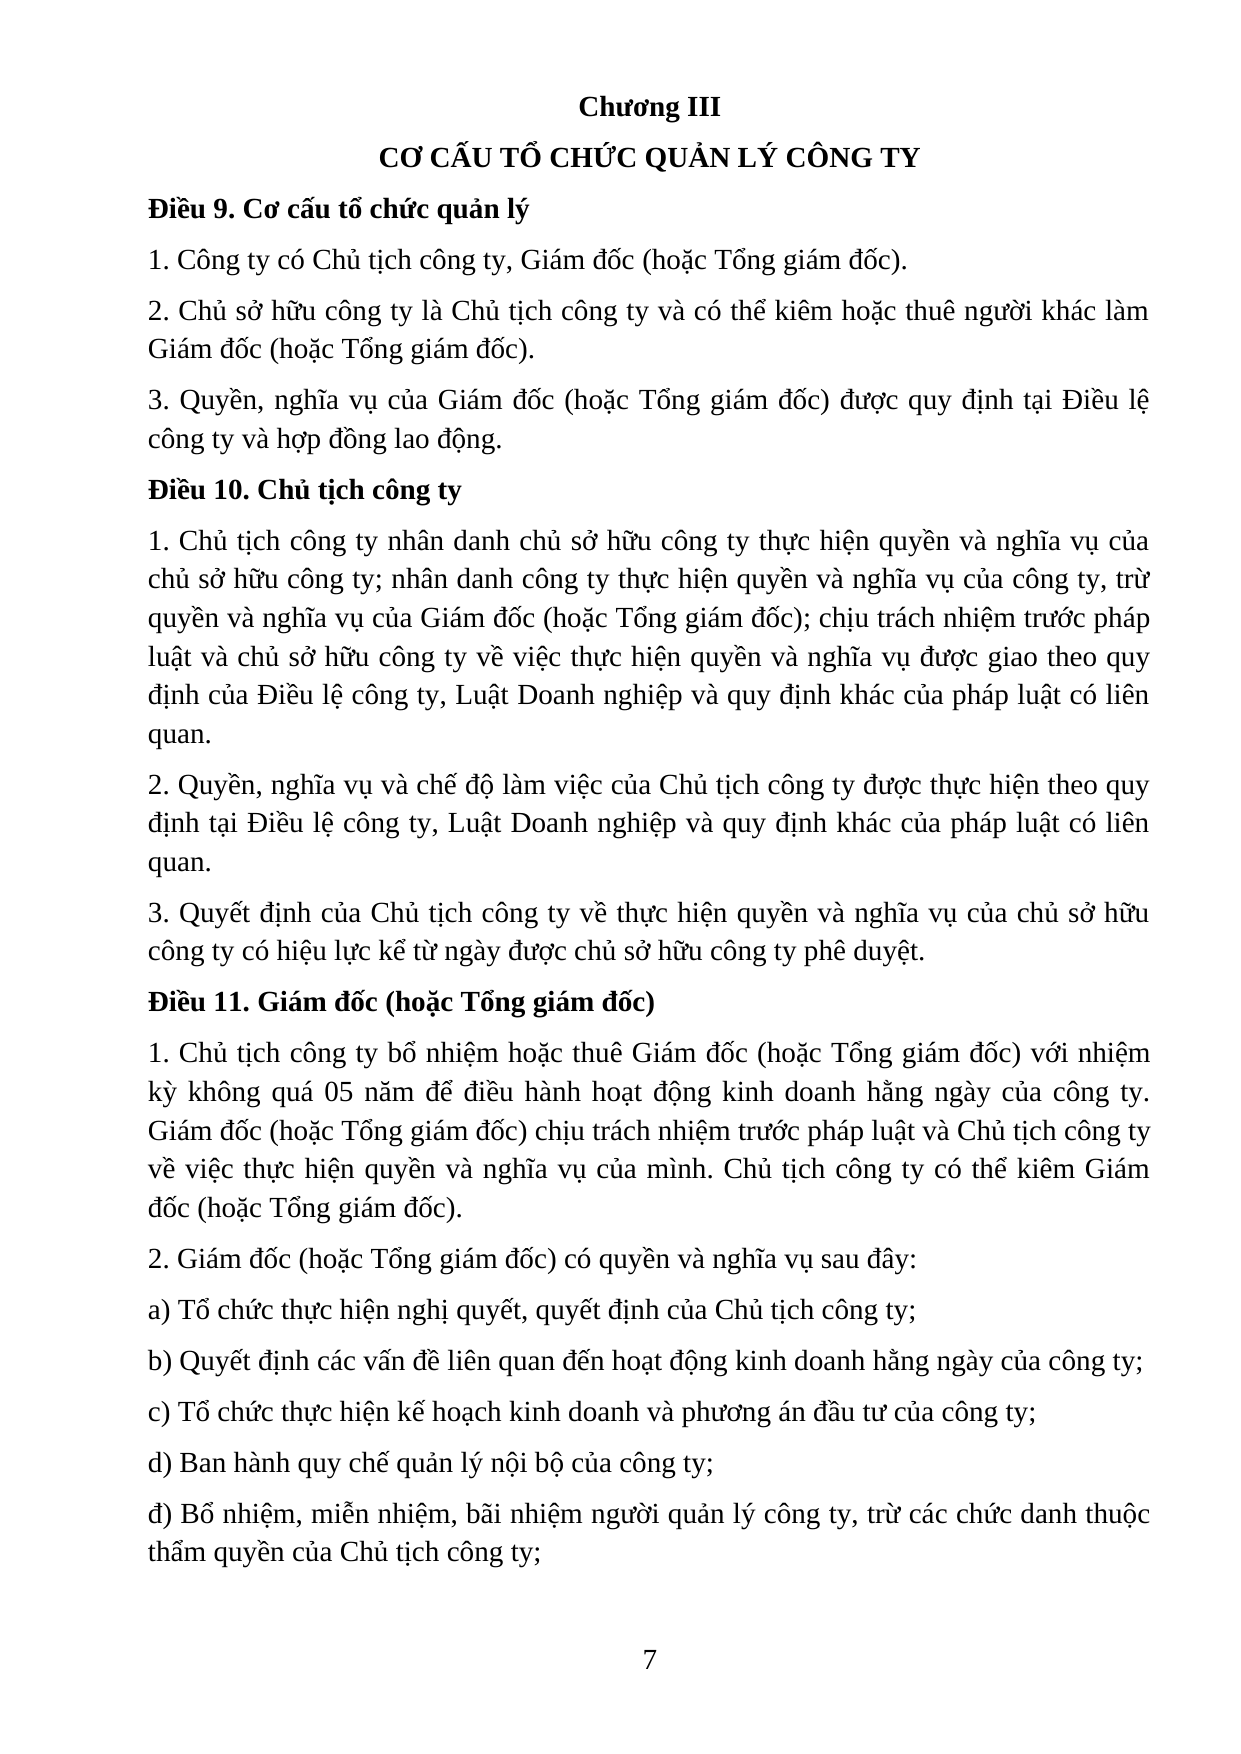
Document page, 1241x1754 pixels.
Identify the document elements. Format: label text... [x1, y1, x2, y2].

text Điều 10. Chủ tịch công ty [148, 472, 1152, 506]
text Chương III [148, 89, 1152, 122]
text Điều 11. Giám đốc (hoặc Tổng giám đốc) [148, 984, 1152, 1018]
text c) Tổ chức thực hiện kế hoạch kinh doanh và phương án đầu tư của công ty; [148, 1394, 1152, 1427]
text 3. Quyền, nghĩa vụ của Giám đốc (hoặc Tổng giám đốc) được quy định tại Điều lệ công ty và hợp đồng lao động. [148, 382, 1152, 454]
text 3. Quyết định của Chủ tịch công ty về thực hiện quyền và nghĩa vụ của chủ sở hữu công ty có hiệu lực kể từ ngày được chủ sở hữu công ty phê duyệt. [148, 895, 1152, 967]
text 1. Chủ tịch công ty bổ nhiệm hoặc thuê Giám đốc (hoặc Tổng giám đốc) với nhiệm kỳ không quá 05 năm để điều hành hoạt động kinh doanh hằng ngày của công ty. Giám đốc (hoặc Tổng giám đốc) chịu trách nhiệm trước pháp luật và Chủ tịch công ty về việc thực hiện quyền và nghĩa vụ của mình. Chủ tịch công ty có thể kiêm Giám đốc (hoặc Tổng giám đốc). [148, 1036, 1152, 1223]
text 1. Công ty có Chủ tịch công ty, Giám đốc (hoặc Tổng giám đốc). [148, 242, 1152, 275]
text Điều 9. Cơ cấu tổ chức quản lý [148, 191, 1152, 224]
text 2. Giám đốc (hoặc Tổng giám đốc) có quyền và nghĩa vụ sau đây: [148, 1241, 1152, 1274]
text CƠ CẤU TỔ CHỨC QUẢN LÝ CÔNG TY [148, 140, 1152, 173]
text 2. Chủ sở hữu công ty là Chủ tịch công ty và có thể kiêm hoặc thuê người khác làm Giám đốc (hoặc Tổng giám đốc). [148, 293, 1152, 365]
text đ) Bổ nhiệm, miễn nhiệm, bãi nhiệm người quản lý công ty, trừ các chức danh thuộc thẩm quyền của Chủ tịch công ty; [148, 1496, 1152, 1568]
text 1. Chủ tịch công ty nhân danh chủ sở hữu công ty thực hiện quyền và nghĩa vụ của chủ sở hữu công ty; nhân danh công ty thực hiện quyền và nghĩa vụ của công ty, trừ quyền và nghĩa vụ của Giám đốc (hoặc Tổng giám đốc); chịu trách nhiệm trước pháp luật và chủ sở hữu công ty về việc thực hiện quyền và nghĩa vụ được giao theo quy định của Điều lệ công ty, Luật Doanh nghiệp và quy định khác của pháp luật có liên quan. [148, 523, 1152, 749]
text a) Tổ chức thực hiện nghị quyết, quyết định của Chủ tịch công ty; [148, 1292, 1152, 1325]
text b) Quyết định các vấn đề liên quan đến hoạt động kinh doanh hằng ngày của công ty; [148, 1343, 1152, 1376]
text d) Ban hành quy chế quản lý nội bộ của công ty; [148, 1445, 1152, 1478]
text 2. Quyền, nghĩa vụ và chế độ làm việc của Chủ tịch công ty được thực hiện theo quy định tại Điều lệ công ty, Luật Doanh nghiệp và quy định khác của pháp luật có liên quan. [148, 767, 1152, 877]
